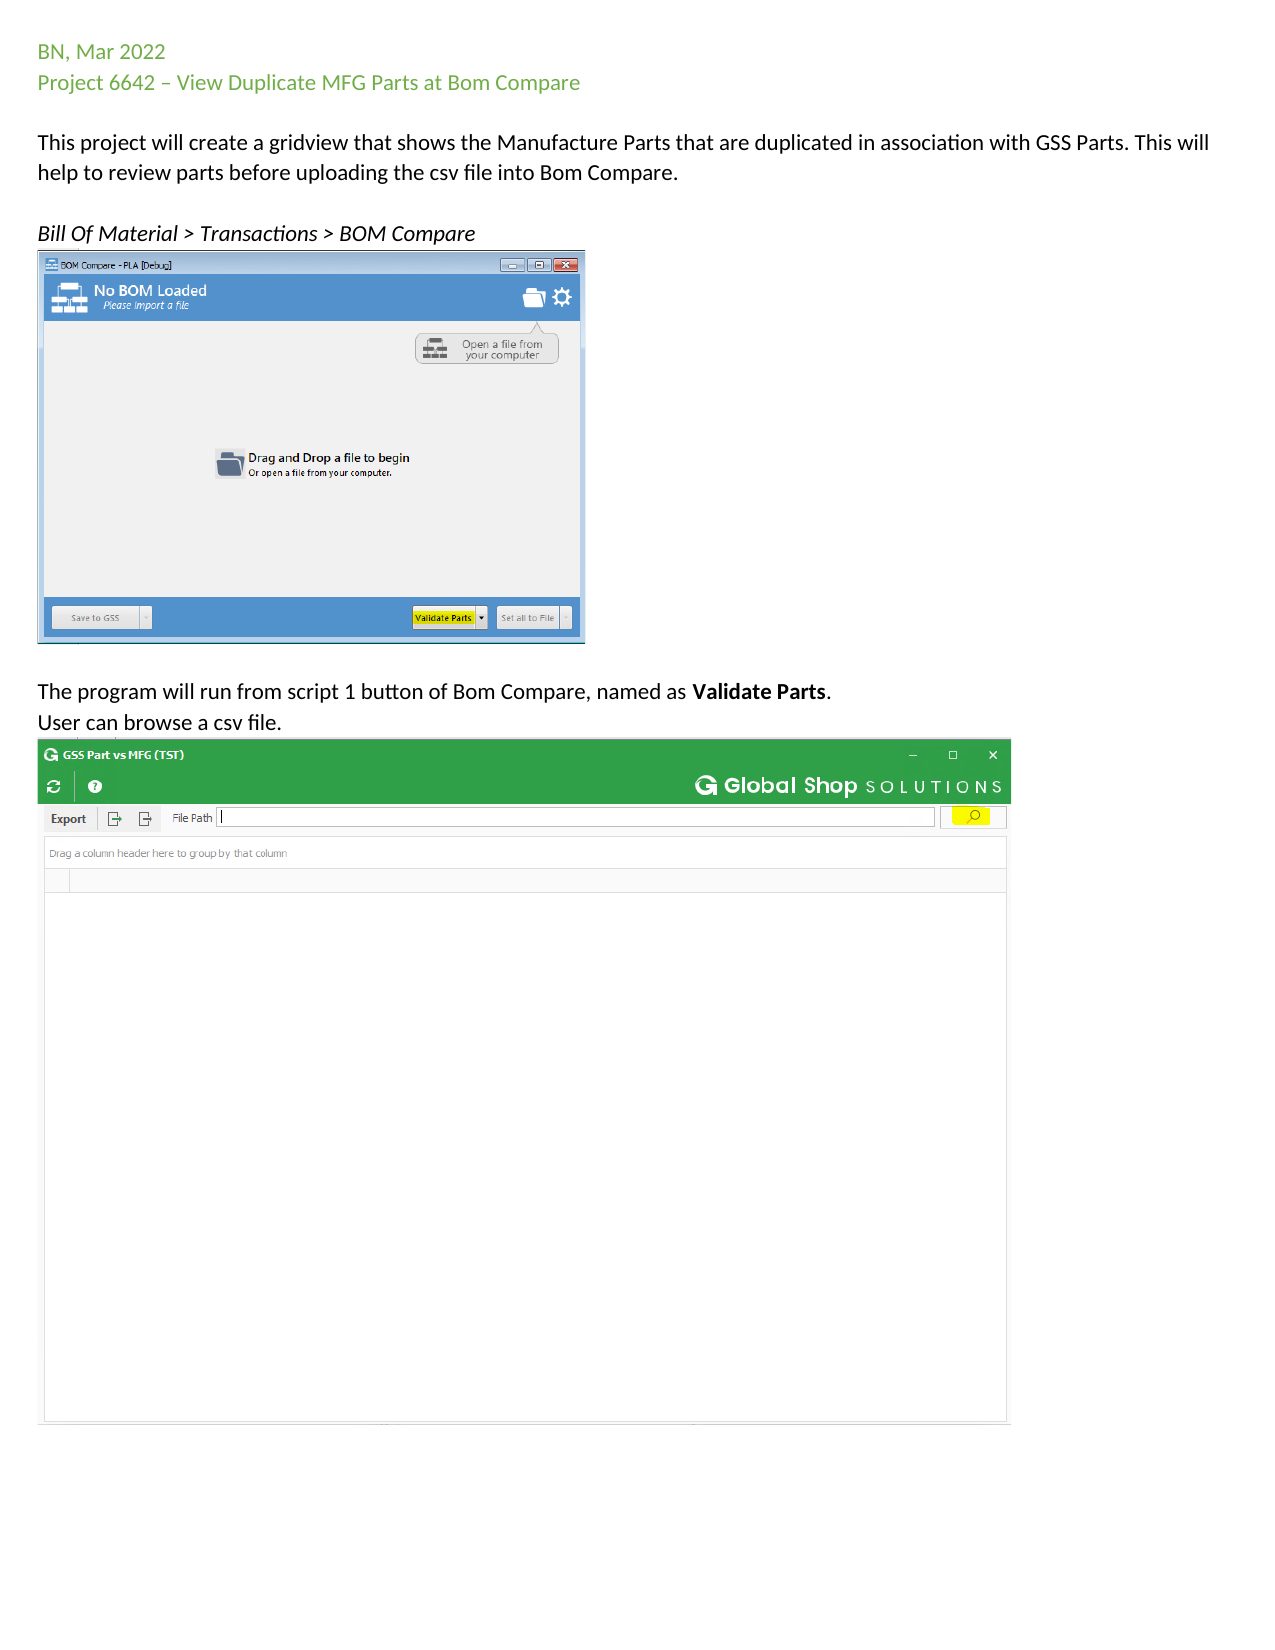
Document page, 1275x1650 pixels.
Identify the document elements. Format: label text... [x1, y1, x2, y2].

text The program will run from script 1 button of Bom Compare, named as Validate Parts. [37, 677, 1237, 705]
picture [37, 248, 586, 645]
text User can browse a csv file. [37, 708, 1237, 736]
text Project 6642 – View Duplicate MFG Parts at Bom Compare [37, 68, 1237, 96]
picture [37, 737, 1012, 1425]
text This project will create a gridview that shows the Manufacture Parts that are duplicated in association with GSS Parts. This will help to review parts before uploading the csv file into Bom Compare. [37, 128, 1237, 186]
text BN, Mar 2022 [37, 37, 1237, 66]
text Bill Of Material > Transactions > BOM Compare [37, 219, 1237, 247]
